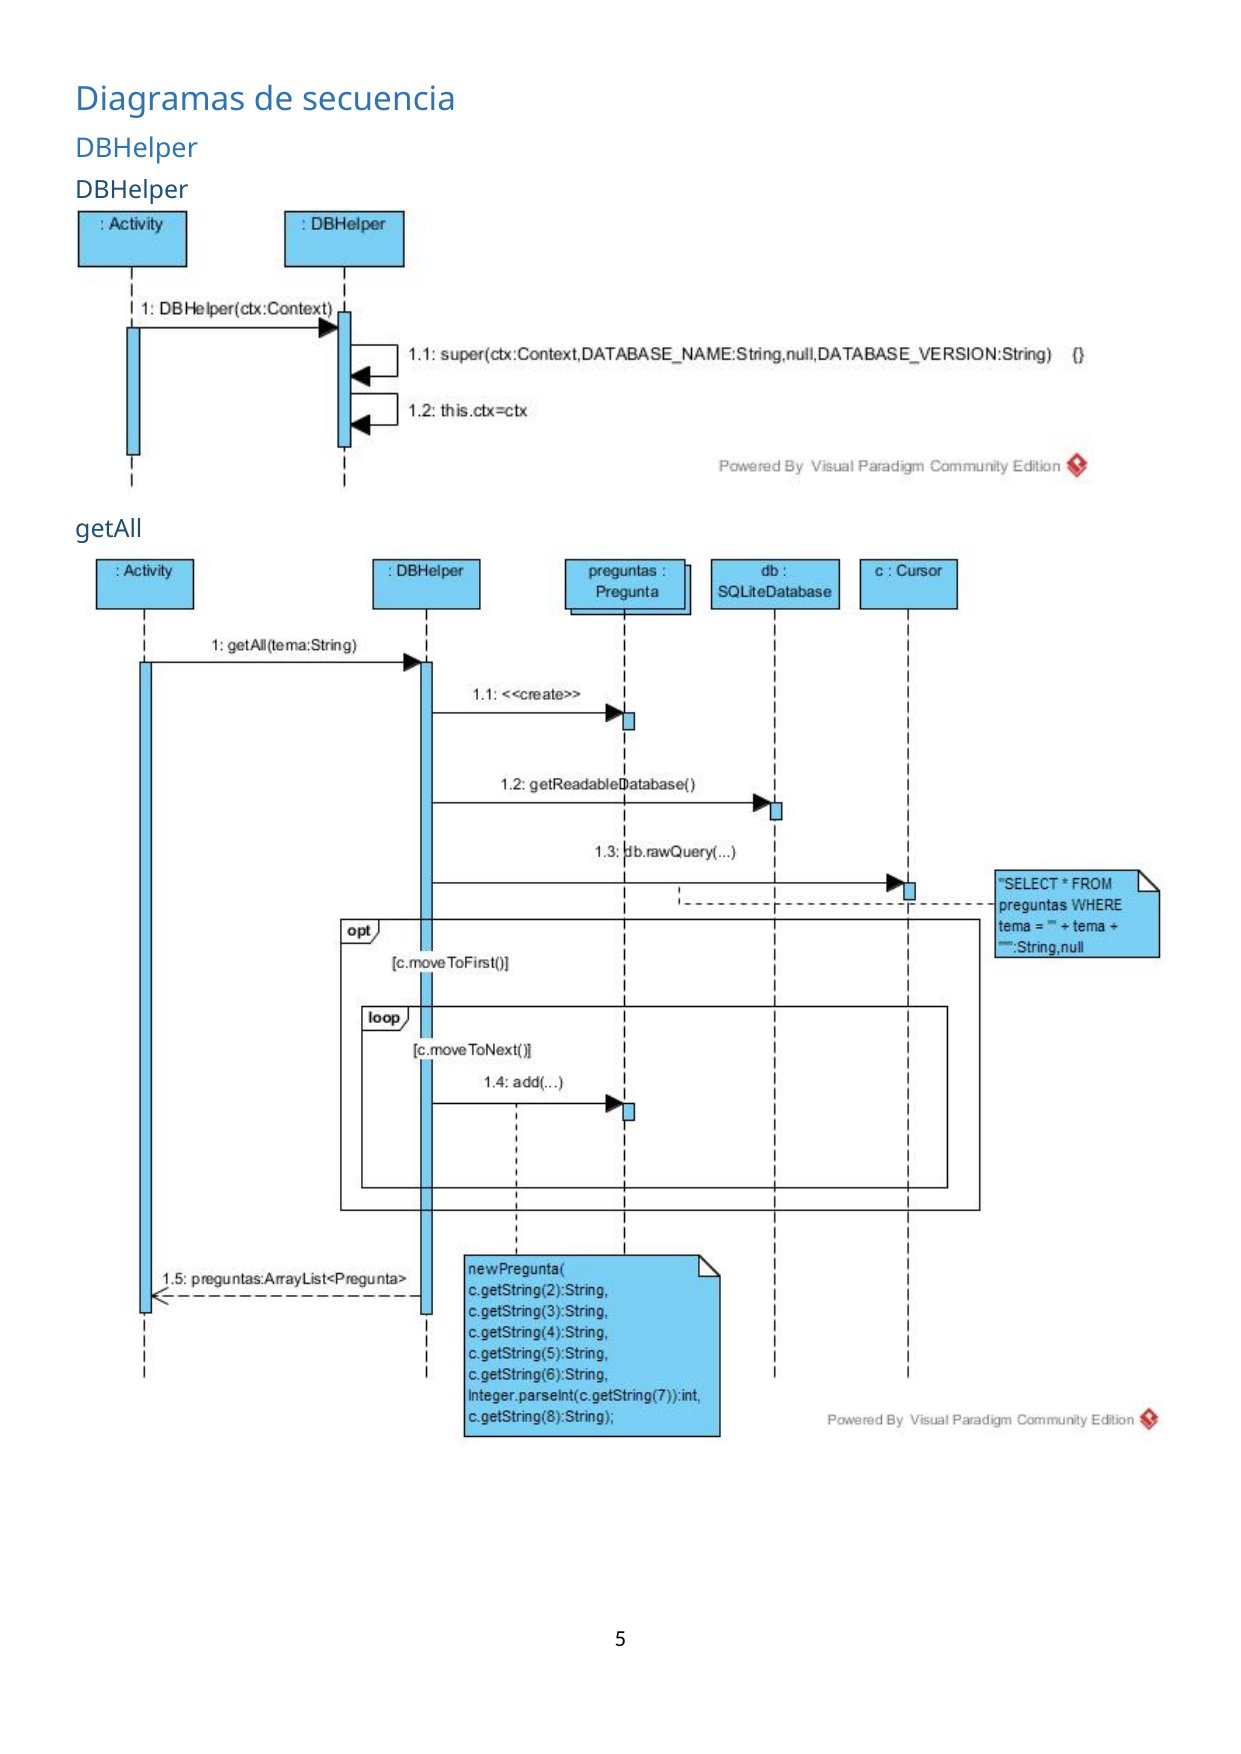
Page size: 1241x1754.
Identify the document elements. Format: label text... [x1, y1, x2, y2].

subtitle Diagramas de secuencia [75, 75, 1165, 120]
picture [75, 547, 1166, 1443]
subtitle DBHelper [75, 128, 1165, 165]
picture [75, 208, 1096, 492]
subtitle DBHelper [75, 172, 1165, 206]
subtitle getAll [75, 511, 1165, 544]
